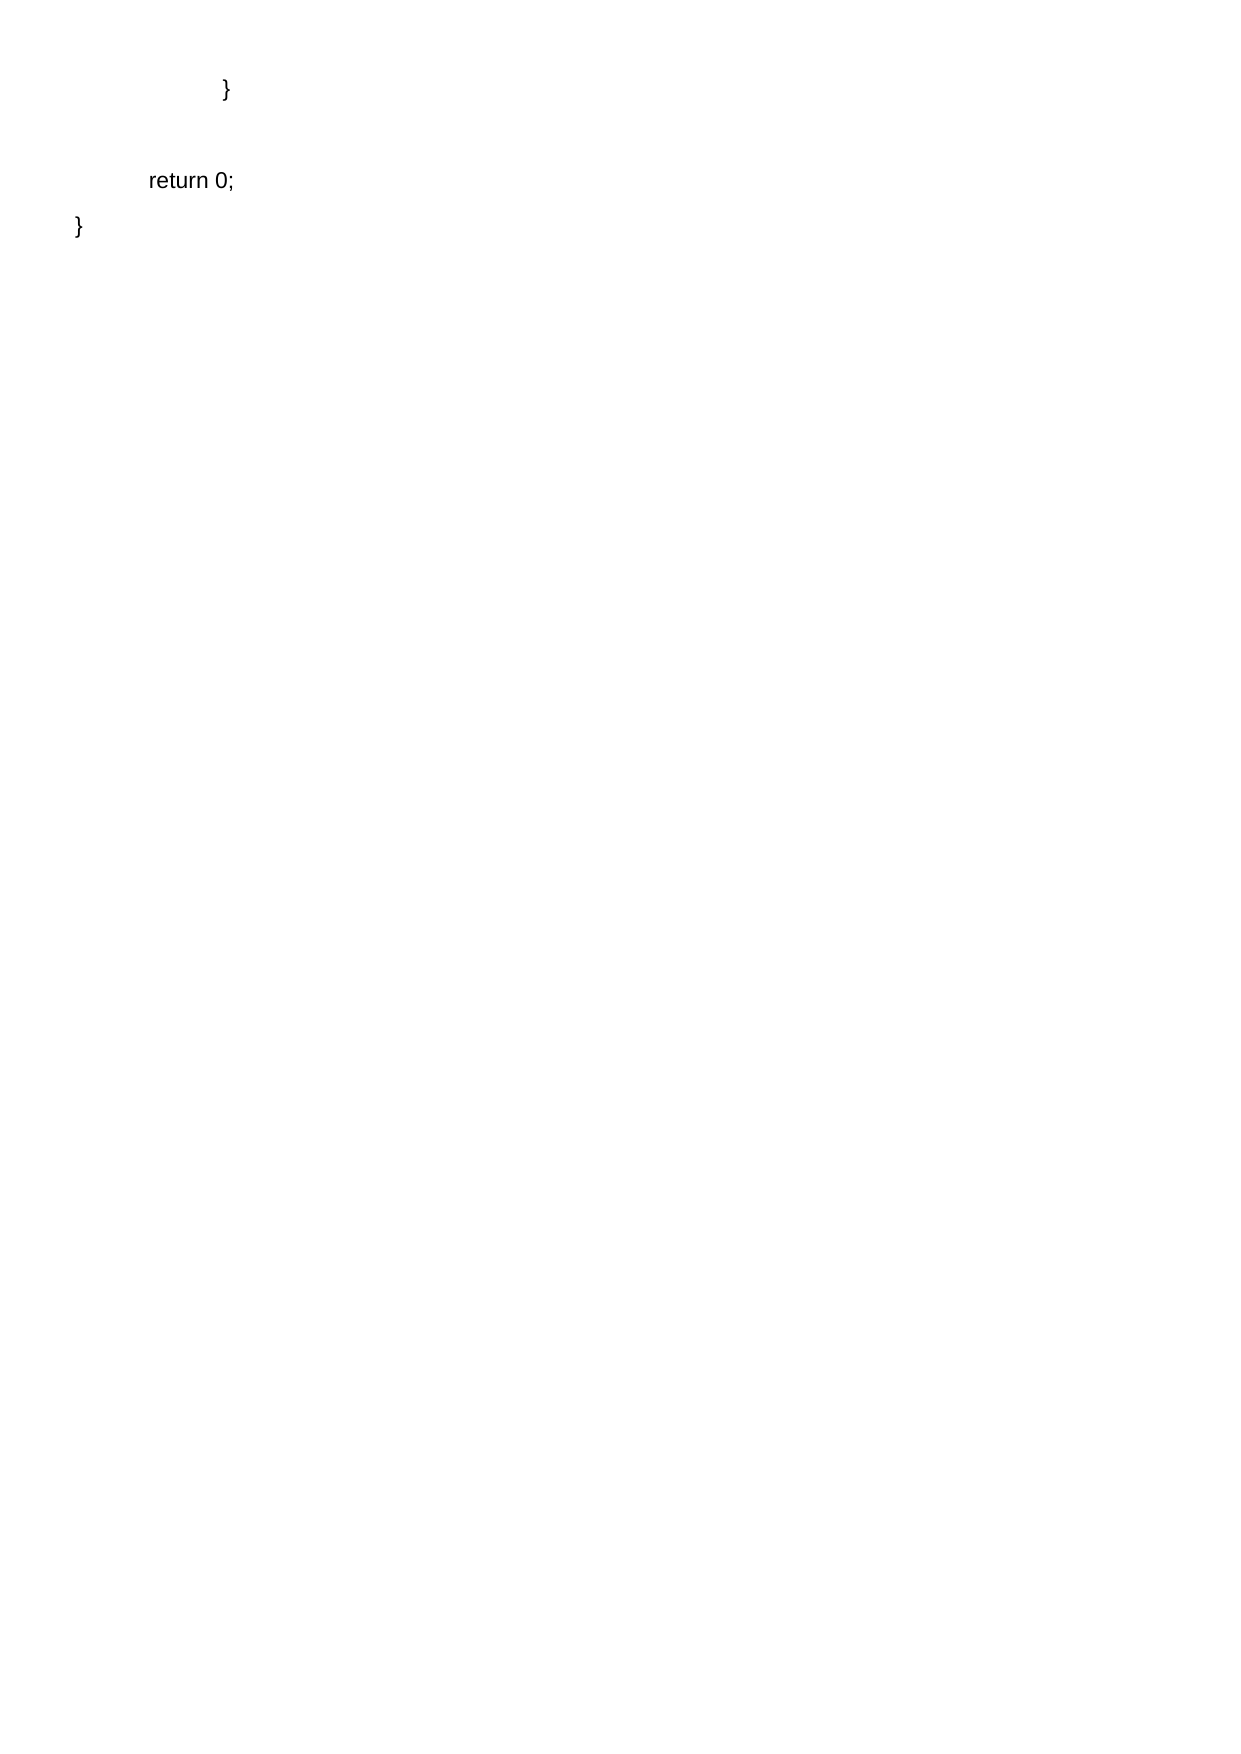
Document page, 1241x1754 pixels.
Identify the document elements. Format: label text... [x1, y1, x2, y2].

text return 0; [75, 167, 1165, 193]
text } [75, 212, 1165, 238]
text } [75, 75, 1165, 101]
